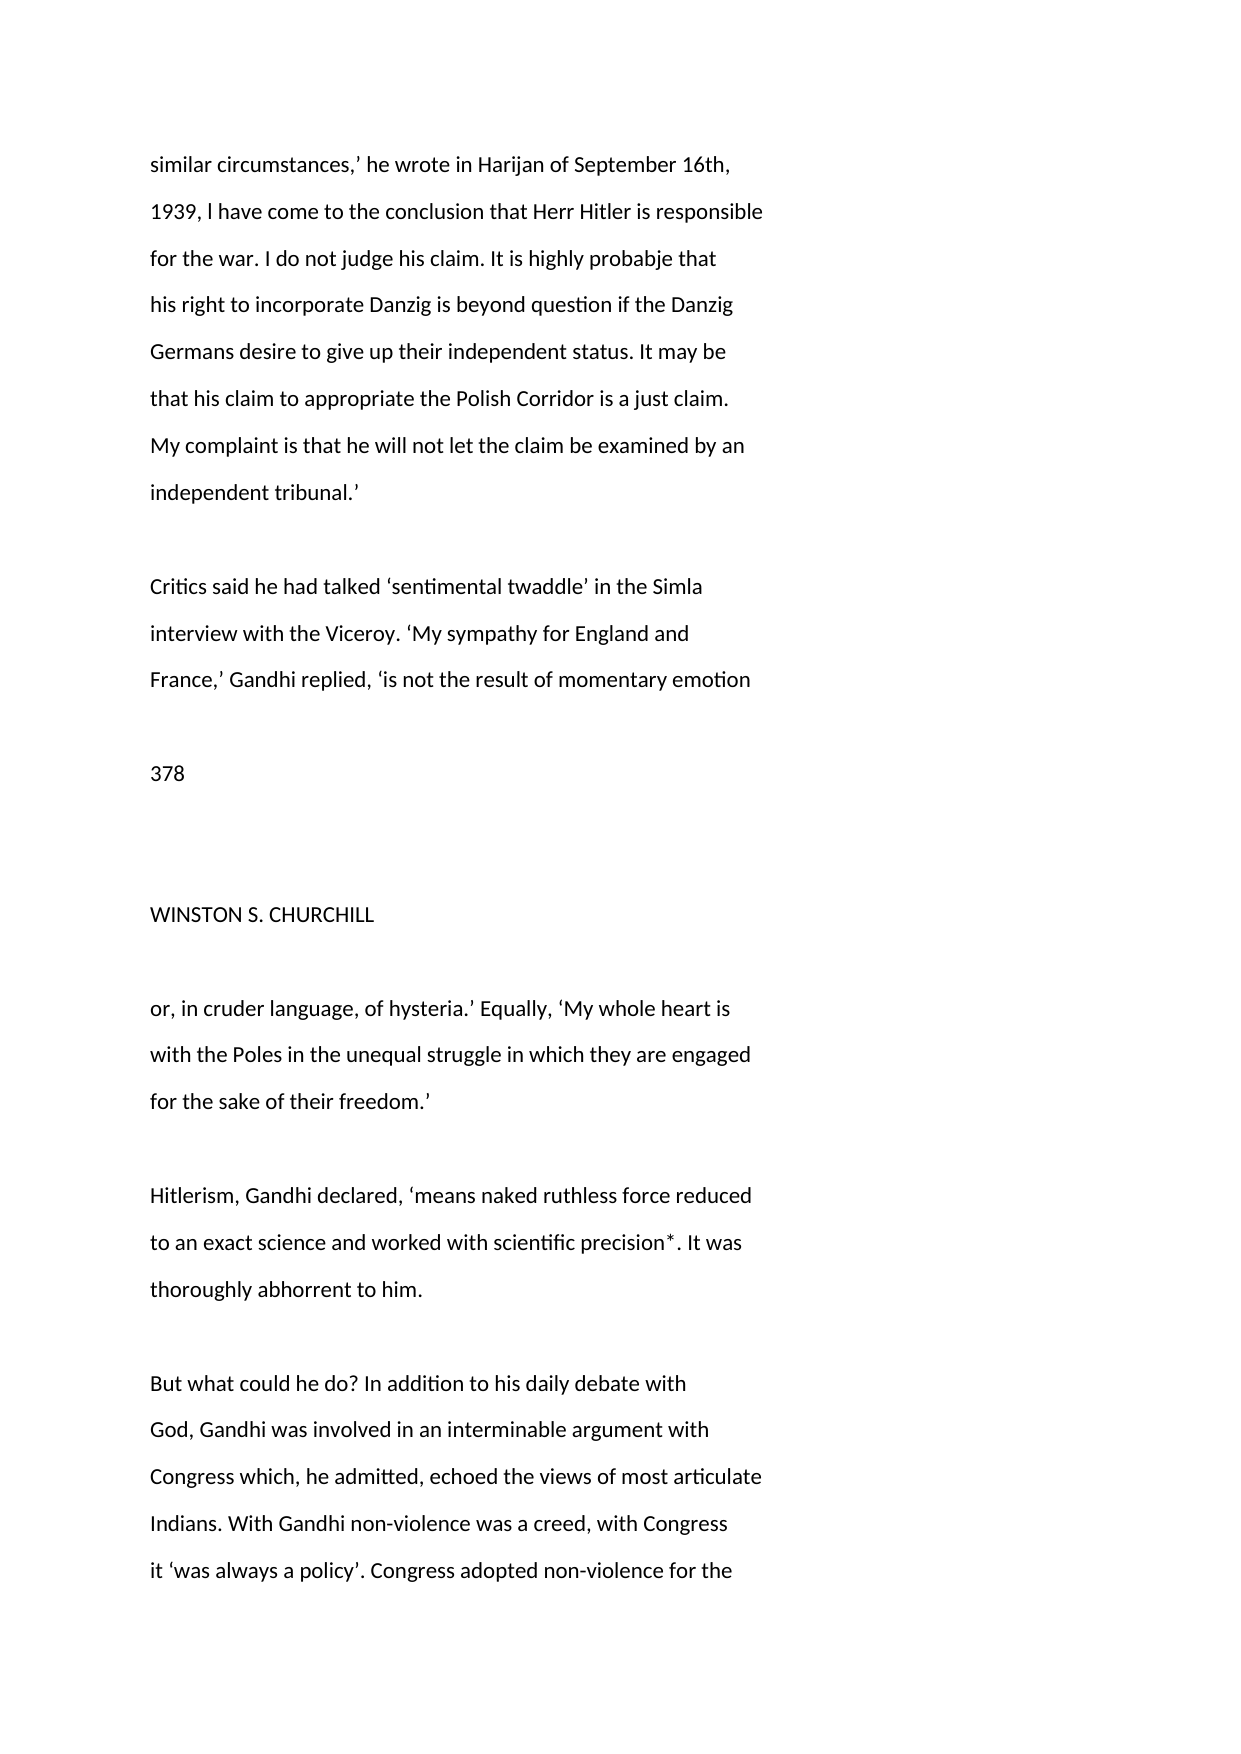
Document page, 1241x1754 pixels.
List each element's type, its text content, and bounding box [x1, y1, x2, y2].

text France,’ Gandhi replied, ‘is not the result of momentary emotion [150, 666, 1090, 694]
text his right to incorporate Danzig is beyond question if the Danzig [150, 291, 1090, 319]
text But what could he do? In addition to his daily debate with [150, 1369, 1090, 1397]
text interview with the Viceroy. ‘My sympathy for England and [150, 619, 1090, 647]
text Indians. With Gandhi non-violence was a creed, with Congress [150, 1509, 1090, 1537]
text or, in cruder language, of hysteria.’ Equally, ‘My whole heart is [150, 994, 1090, 1022]
text it ‘was always a policy’. Congress adopted non-violence for the [150, 1556, 1090, 1584]
text to an exact science and worked with scientific precision*. It was [150, 1228, 1090, 1256]
text similar circumstances,’ he wrote in Harijan of September 16th, [150, 150, 1090, 178]
text for the sake of their freedom.’ [150, 1087, 1090, 1116]
text Congress which, he admitted, echoed the views of most articulate [150, 1462, 1090, 1491]
text Critics said he had talked ‘sentimental twaddle’ in the Simla [150, 572, 1090, 600]
text Hitlerism, Gandhi declared, ‘means naked ruthless force reduced [150, 1181, 1090, 1209]
text 378 [150, 759, 1090, 787]
text for the war. I do not judge his claim. It is highly probabje that [150, 244, 1090, 272]
text WINSTON S. CHURCHILL [150, 900, 1090, 928]
text Germans desire to give up their independent status. It may be [150, 337, 1090, 366]
text that his claim to appropriate the Polish Corridor is a just claim. [150, 384, 1090, 412]
text with the Poles in the unequal struggle in which they are engaged [150, 1041, 1090, 1069]
text God, Gandhi was involved in an interminable argument with [150, 1416, 1090, 1444]
text 1939, l have come to the conclusion that Herr Hitler is responsible [150, 197, 1090, 225]
text independent tribunal.’ [150, 478, 1090, 506]
text My complaint is that he will not let the claim be examined by an [150, 431, 1090, 459]
text thoroughly abhorrent to him. [150, 1275, 1090, 1303]
